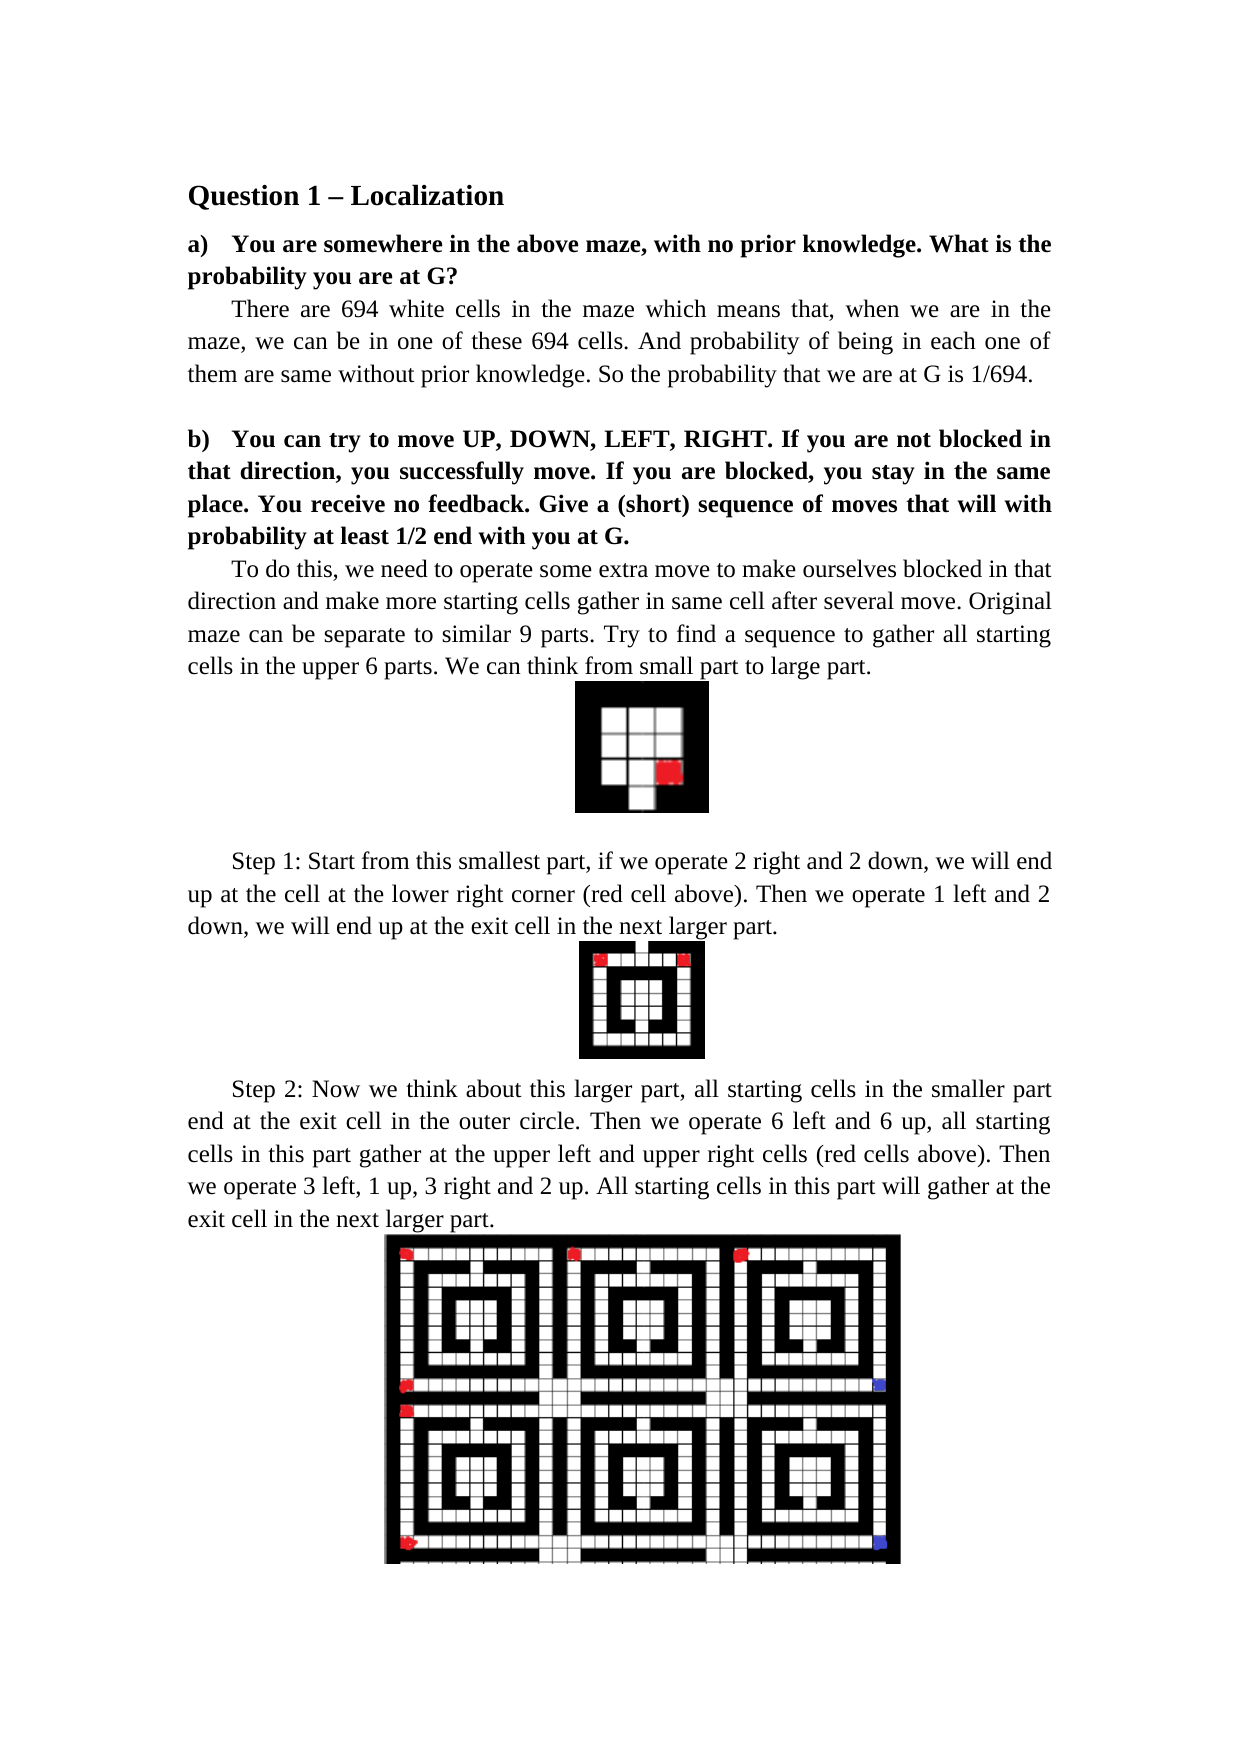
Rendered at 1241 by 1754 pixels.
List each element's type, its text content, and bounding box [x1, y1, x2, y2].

picture [575, 681, 709, 813]
list You can try to move UP, DOWN, LEFT, RIGHT. If you are not blocked in that direction, you successfully move. If you are blocked, you stay in the same place. You receive no feedback. Give a (short) sequence of moves that will with probability at least 1/2 end with you at G. [187, 422, 1053, 552]
picture [383, 1234, 901, 1564]
list Step 1: Start from this smallest part, if we operate 2 right and 2 down, we will end up at the cell at the lower right corner (red cell above). Then we operate 1 left and 2 down, we will end up at the exit cell in the next larger part. [187, 844, 1053, 942]
list You are somewhere in the above maze, with no prior knowledge. What is the probability you are at G? [187, 227, 1053, 292]
list Step 2: Now we think about this larger part, all starting cells in the smaller part end at the exit cell in the outer circle. Then we operate 6 left and 6 up, all starting cells in this part gather at the upper left and upper right cells (red cells above). Then we operate 3 left, 1 up, 3 right and 2 up. All starting cells in this part will gather at the exit cell in the next larger part. [187, 1072, 1053, 1234]
text Question 1 – Localization [187, 162, 1053, 227]
list To do this, we need to operate some extra move to make ourselves blocked in that direction and make more starting cells gather in same cell after several move. Original maze can be separate to similar 9 parts. Try to find a sequence to gather all starting cells in the upper 6 parts. We can think from small part to large part. [187, 552, 1053, 682]
picture [579, 941, 705, 1059]
text There are 694 white cells in the maze which means that, when we are in the maze, we can be in one of these 694 cells. And probability of being in each one of them are same without prior knowledge. So the probability that we are at G is 1/694. [187, 292, 1053, 389]
